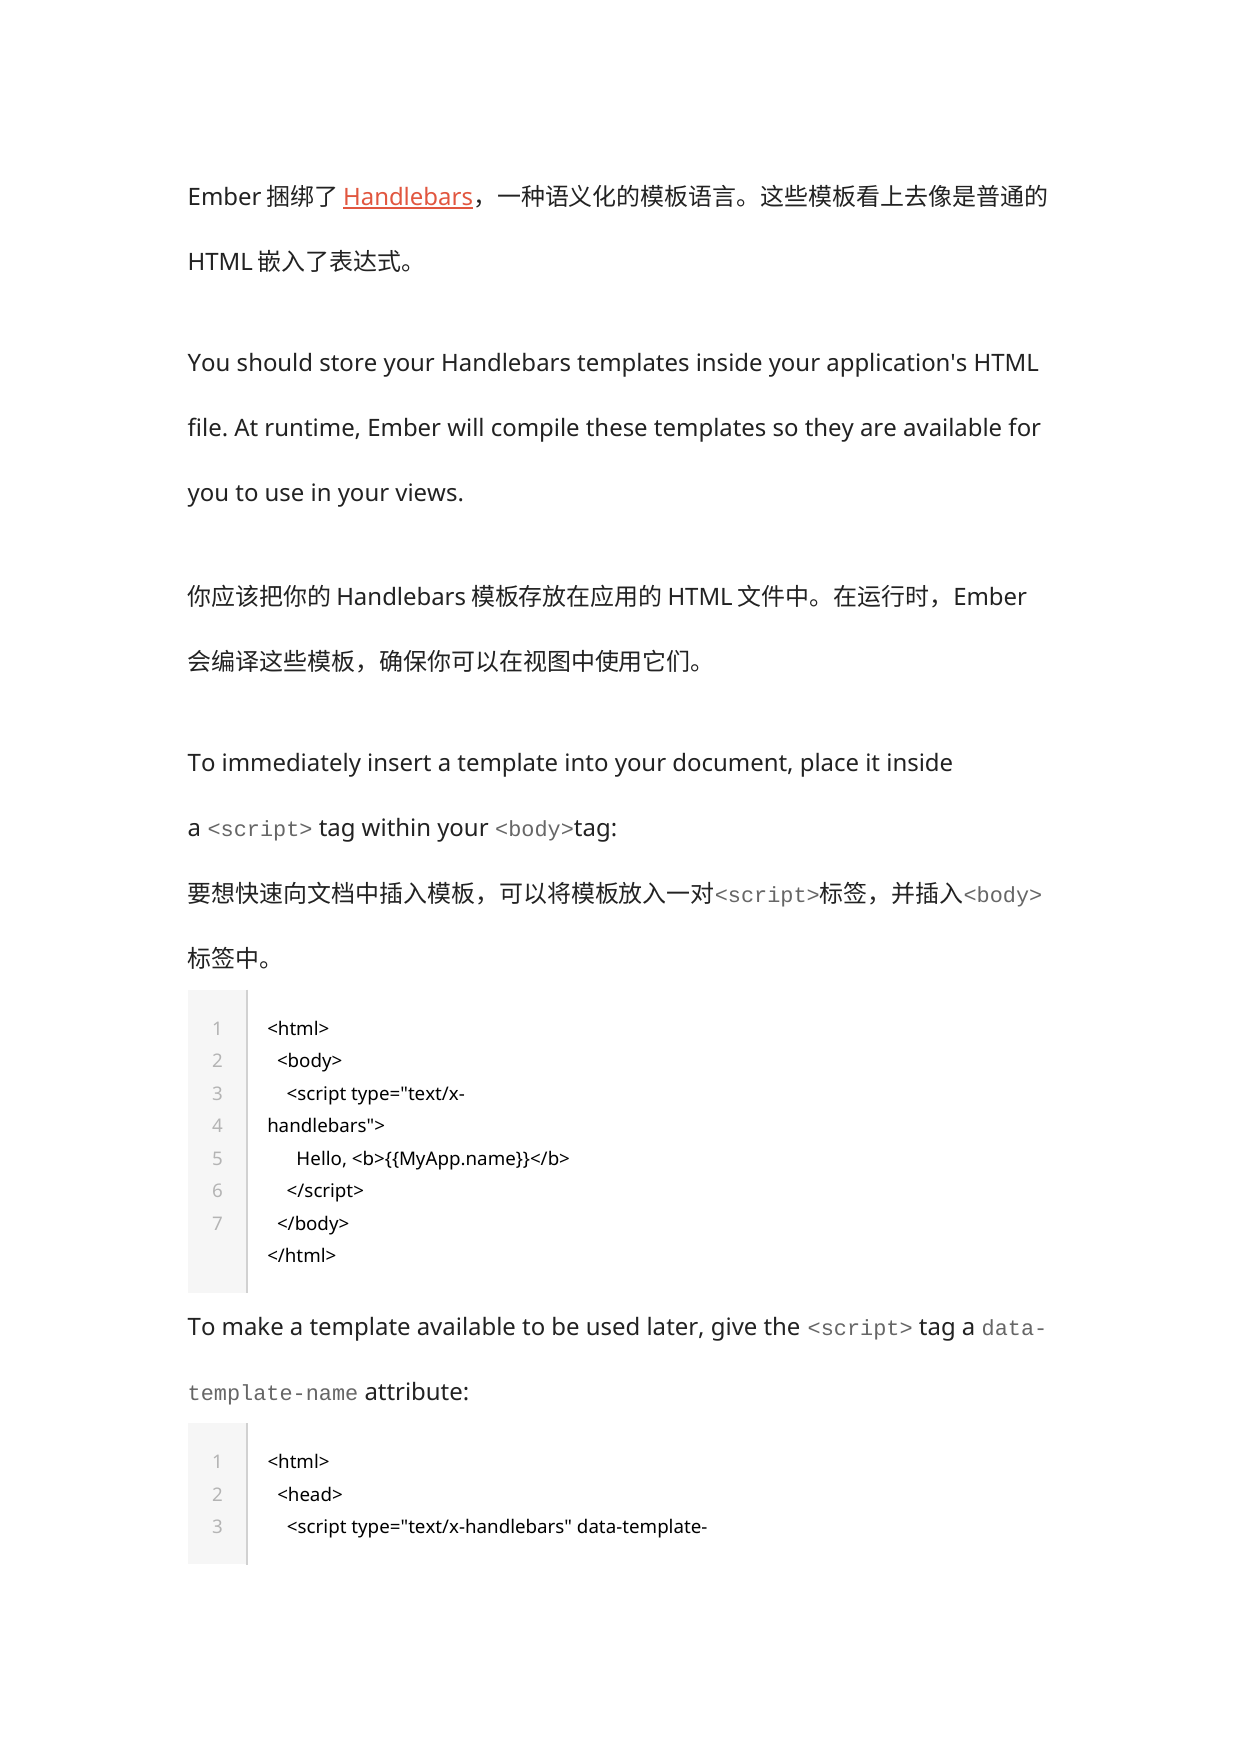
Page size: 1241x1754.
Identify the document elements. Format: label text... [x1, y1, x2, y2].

table_header 1 2 3 4 5 6 7 [188, 990, 246, 1293]
text 要想快速向文档中插入模板，可以将模板放入一对<script>标签，并插入<body>标签中。 [187, 859, 1053, 989]
text You should store your Handlebars templates inside your application's HTML file. At runtime, Ember will compile these templates so they are available for you to use in your views. [187, 329, 1053, 524]
text 你应该把你的Handlebars模板存放在应用的HTML文件中。在运行时，Ember会编译这些模板，确保你可以在视图中使用它们。 [187, 562, 1053, 692]
text To make a template available to be used later, give the <script> tag a data-template-name attribute: [187, 1293, 1053, 1423]
text To immediately insert a template into your document, place it inside a <script> tag within your <body>tag: [187, 729, 1053, 859]
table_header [248, 1423, 809, 1564]
table_header 1 2 3 4 5 6 7 [188, 1423, 246, 1564]
text Ember捆绑了Handlebars，一种语义化的模板语言。这些模板看上去像是普通的HTML嵌入了表达式。 [187, 162, 1053, 292]
table_header <html> <body> <script type="text/x-handlebars"> Hello, <b>{{MyApp.name}}</b> </script> </body> </html> [248, 990, 580, 1293]
